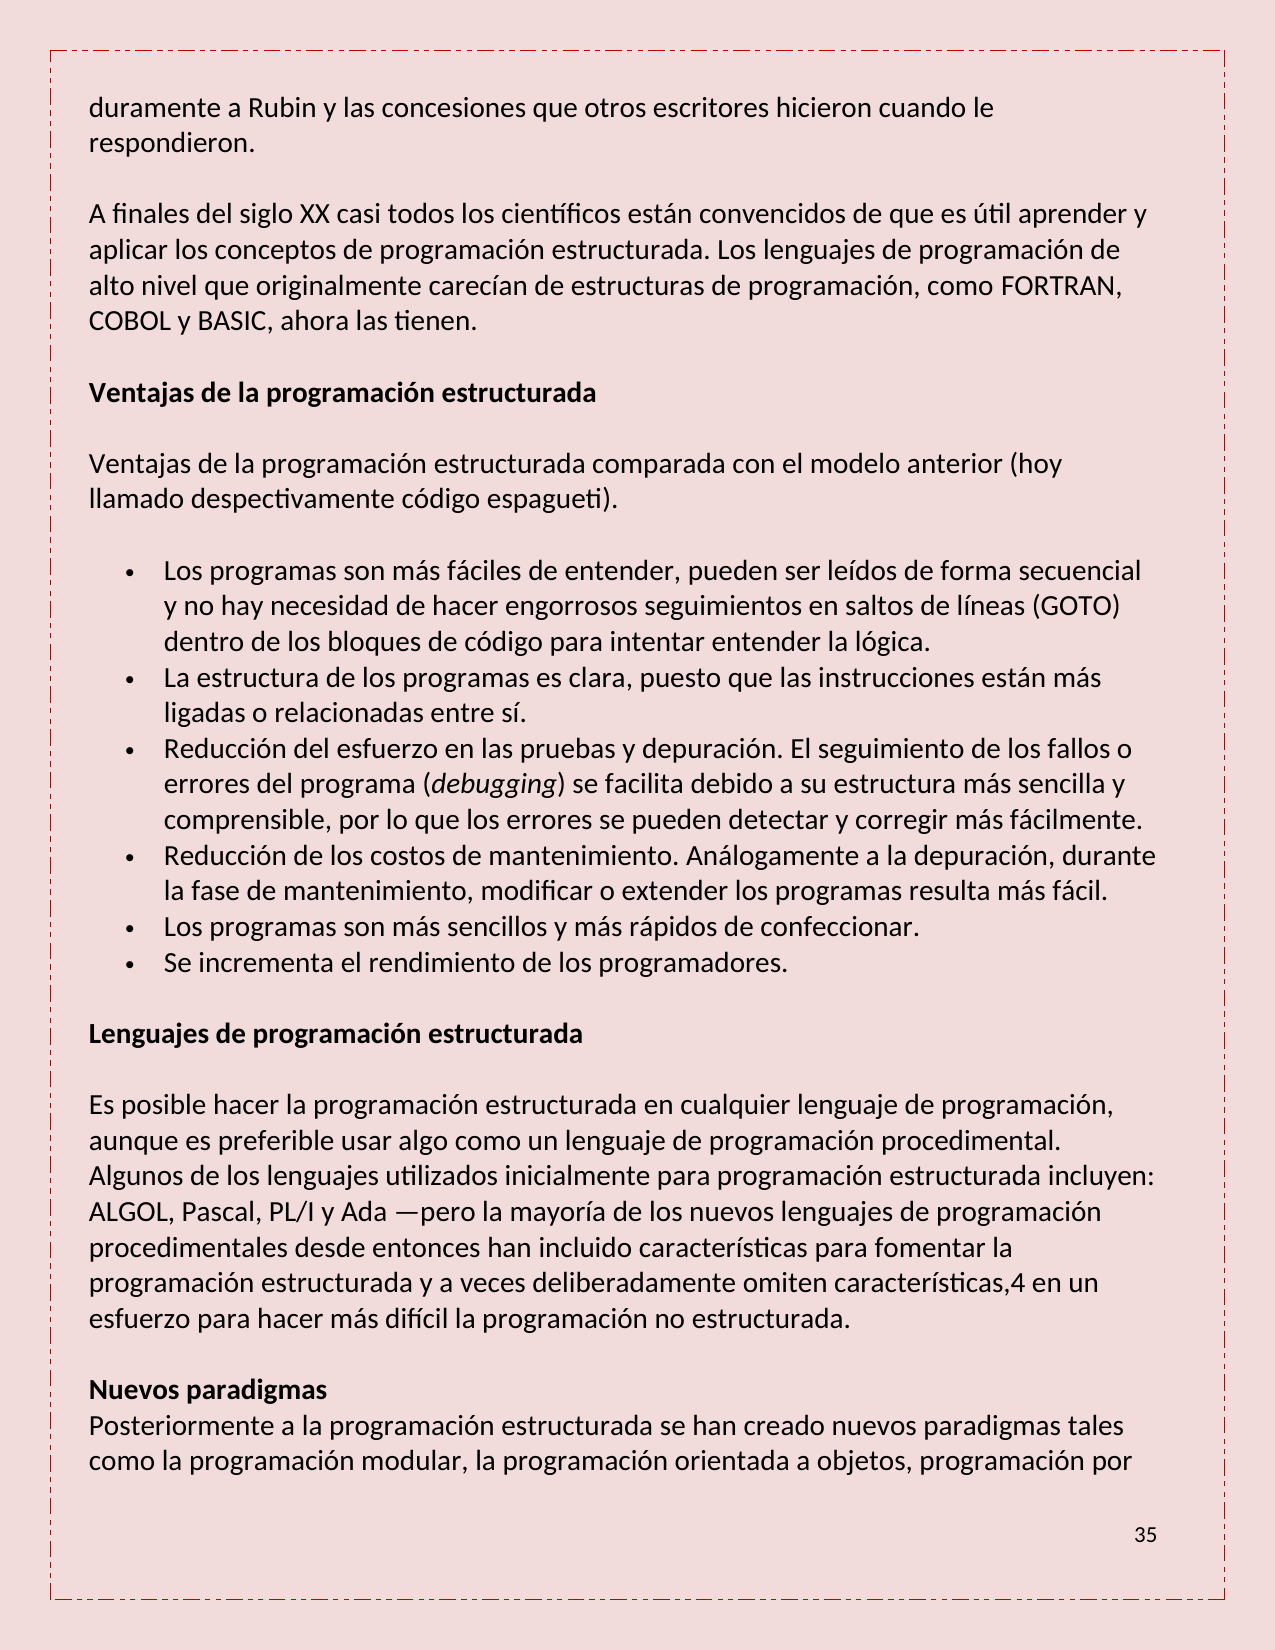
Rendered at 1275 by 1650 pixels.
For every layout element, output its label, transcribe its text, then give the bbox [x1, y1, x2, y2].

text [89, 89, 1157, 160]
text Lenguajes de programación estructurada [89, 1015, 1157, 1051]
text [89, 1407, 1157, 1478]
list Los programas son más sencillos y más rápidos de confeccionar. [126, 908, 1157, 944]
text Ventajas de la programación estructurada [89, 374, 1157, 409]
text A finales del siglo XX casi todos los científicos están convencidos de que es útil aprender y aplicar los conceptos de programación estructurada. Los lenguajes de programación de alto nivel que originalmente carecían de estructuras de programación, como FORTRAN, COBOL y BASIC, ahora las tienen. [89, 196, 1157, 338]
list Reducción del esfuerzo en las pruebas y depuración. El seguimiento de los fallos o errores del programa (debugging) se facilita debido a su estructura más sencilla y comprensible, por lo que los errores se pueden detectar y corregir más fácilmente. [126, 730, 1157, 837]
text Nuevos paradigmas [89, 1371, 1157, 1407]
list Se incrementa el rendimiento de los programadores. [126, 944, 1157, 979]
list La estructura de los programas es clara, puesto que las instrucciones están más ligadas o relacionadas entre sí. [126, 659, 1157, 730]
text Es posible hacer la programación estructurada en cualquier lenguaje de programación, aunque es preferible usar algo como un lenguaje de programación procedimental. Algunos de los lenguajes utilizados inicialmente para programación estructurada incluyen: ALGOL, Pascal, PL/I y Ada —pero la mayoría de los nuevos lenguajes de programación procedimentales desde entonces han incluido características para fomentar la programación estructurada y a veces deliberadamente omiten características,4 en un esfuerzo para hacer más difícil la programación no estructurada. [89, 1086, 1157, 1336]
text Ventajas de la programación estructurada comparada con el modelo anterior (hoy llamado despectivamente código espagueti). [89, 445, 1157, 516]
list Reducción de los costos de mantenimiento. Análogamente a la depuración, durante la fase de mantenimiento, modificar o extender los programas resulta más fácil. [126, 837, 1157, 908]
list Los programas son más fáciles de entender, pueden ser leídos de forma secuencial y no hay necesidad de hacer engorrosos seguimientos en saltos de líneas (GOTO) dentro de los bloques de código para intentar entender la lógica. [126, 552, 1157, 659]
